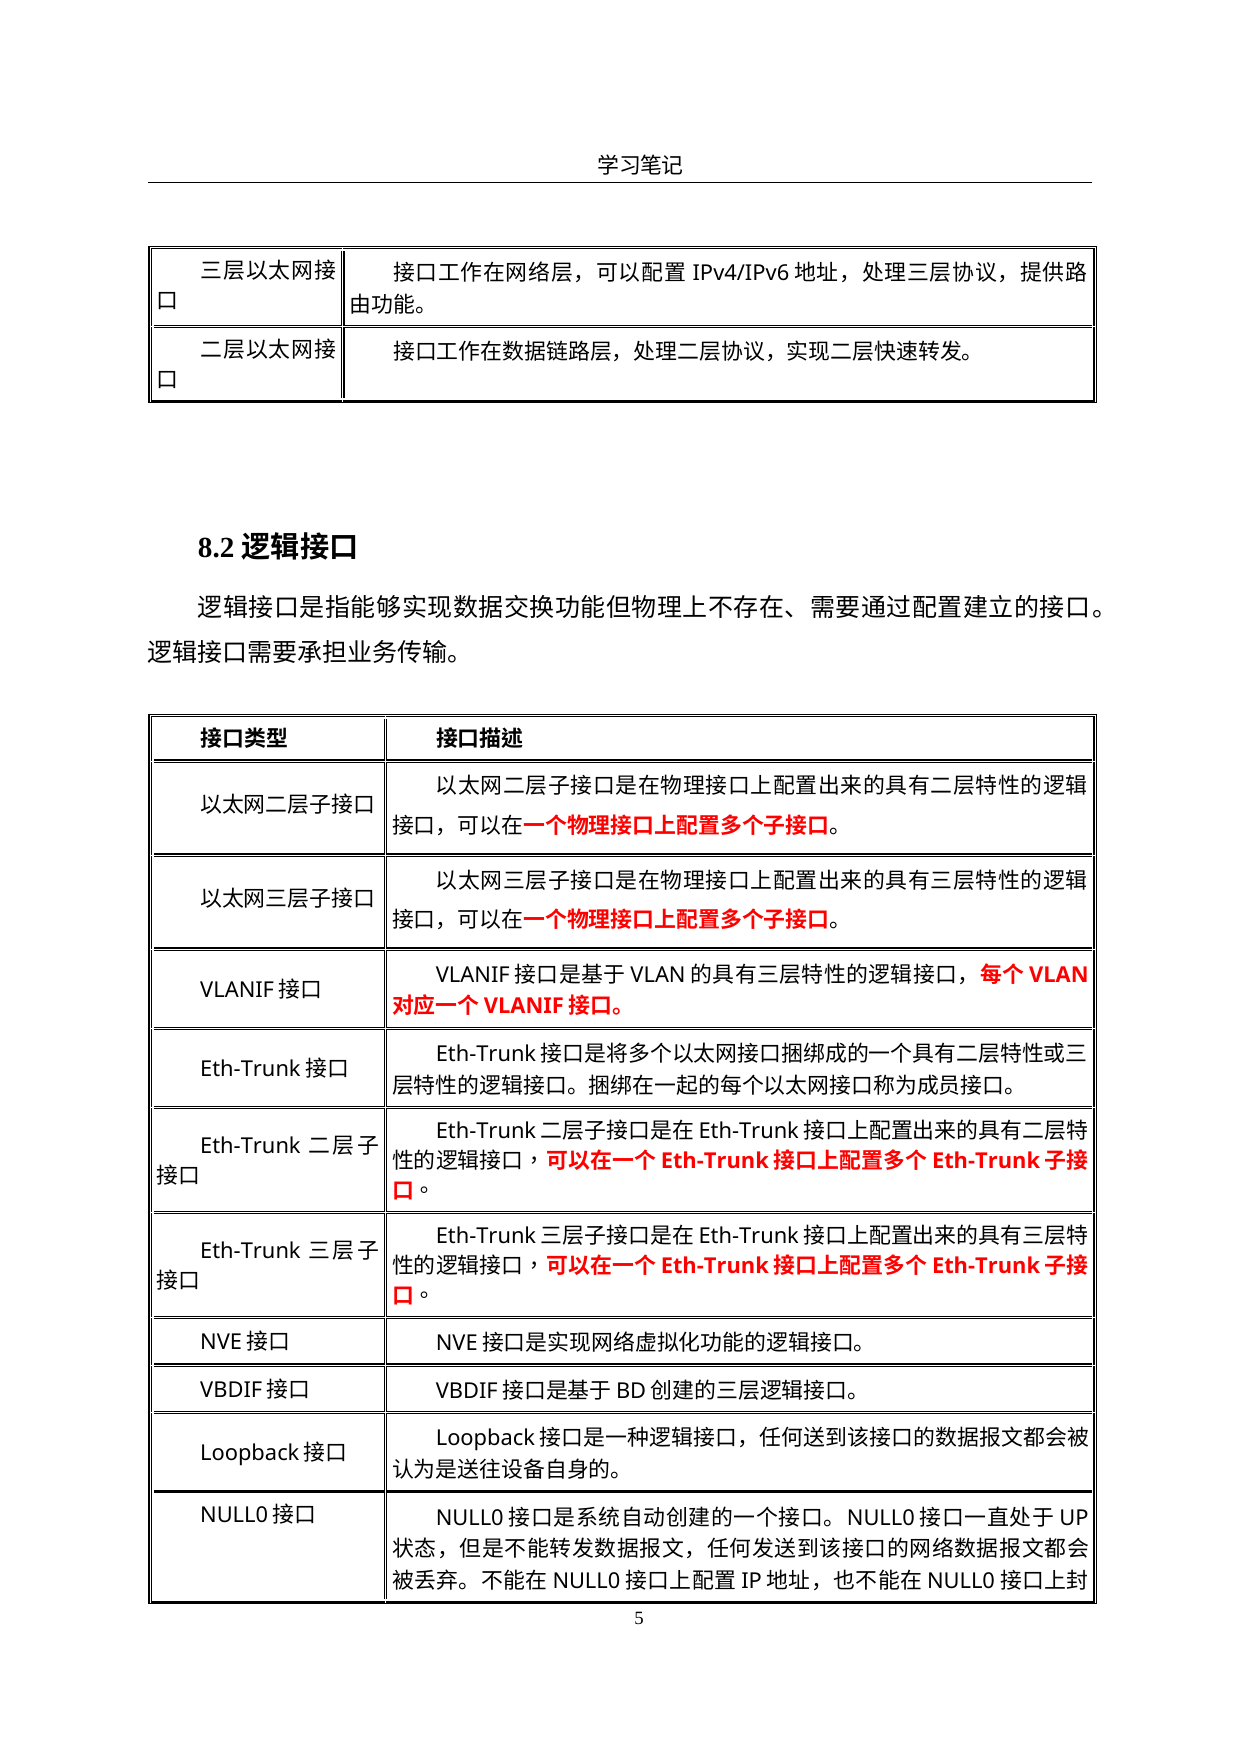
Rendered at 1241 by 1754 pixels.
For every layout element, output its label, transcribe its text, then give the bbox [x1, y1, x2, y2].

table_cell Loopback接口 [150, 1411, 386, 1490]
table_cell 以太网二层子接口 [152, 759, 384, 853]
table_cell 接口工作在数据链路层，处理二层协议，实现二层快速转发。 [343, 325, 1095, 400]
table_header 接口类型 [152, 717, 386, 759]
table_cell Loopback接口是一种逻辑接口，任何送到该接口的数据报文都会被认为是送往设备自身的。 [386, 1411, 1095, 1490]
table_cell VBDIF接口是基于BD创建的三层逻辑接口。 [387, 1363, 1094, 1411]
table_cell VBDIF接口 [152, 1363, 384, 1411]
table_cell 以太网三层子接口 [152, 853, 384, 947]
table_header 接口工作在网络层，可以配置IPv4/IPv6地址，处理三层协议，提供路由功能。 [343, 249, 1093, 325]
table_cell 以太网三层子接口是在物理接口上配置出来的具有三层特性的逻辑接口，可以在一个物理接口上配置多个子接口。 [387, 853, 1094, 947]
table_cell Eth-Trunk三层子接口 [150, 1211, 386, 1316]
table_header 接口描述 [386, 717, 1093, 759]
table_cell VLANIF接口是基于VLAN的具有三层特性的逻辑接口，每个VLAN对应一个VLANIF接口。 [387, 947, 1094, 1026]
table_cell NVE接口 [150, 1316, 386, 1363]
table_header 三层以太网接口 [150, 247, 343, 325]
table_cell VLANIF接口 [152, 947, 384, 1026]
table_cell Eth-Trunk二层子接口 [150, 1106, 386, 1211]
table_cell Eth-Trunk接口 [152, 1026, 384, 1106]
table_cell 以太网二层子接口是在物理接口上配置出来的具有二层特性的逻辑接口，可以在一个物理接口上配置多个子接口。 [387, 759, 1094, 853]
table_cell Eth-Trunk接口是将多个以太网接口捆绑成的一个具有二层特性或三层特性的逻辑接口。捆绑在一起的每个以太网接口称为成员接口。 [387, 1026, 1094, 1106]
text 逻辑接口是指能够实现数据交换功能但物理上不存在、需要通过配置建立的接口。逻辑接口需要承担业务传输。 [148, 587, 1092, 668]
table_cell NULL0接口 [152, 1490, 386, 1601]
table_cell 二层以太网接口 [150, 325, 343, 400]
table_cell Eth-Trunk二层子接口是在Eth-Trunk接口上配置出来的具有二层特性的逻辑接口，可以在一个Eth-Trunk接口上配置多个Eth-Trunk子接口。 [386, 1106, 1095, 1211]
table_cell NVE接口是实现网络虚拟化功能的逻辑接口。 [386, 1316, 1095, 1363]
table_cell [386, 1490, 1093, 1601]
table_cell Eth-Trunk三层子接口是在Eth-Trunk接口上配置出来的具有三层特性的逻辑接口，可以在一个Eth-Trunk接口上配置多个Eth-Trunk子接口。 [386, 1211, 1095, 1316]
subtitle 逻辑接口 [148, 523, 1092, 566]
